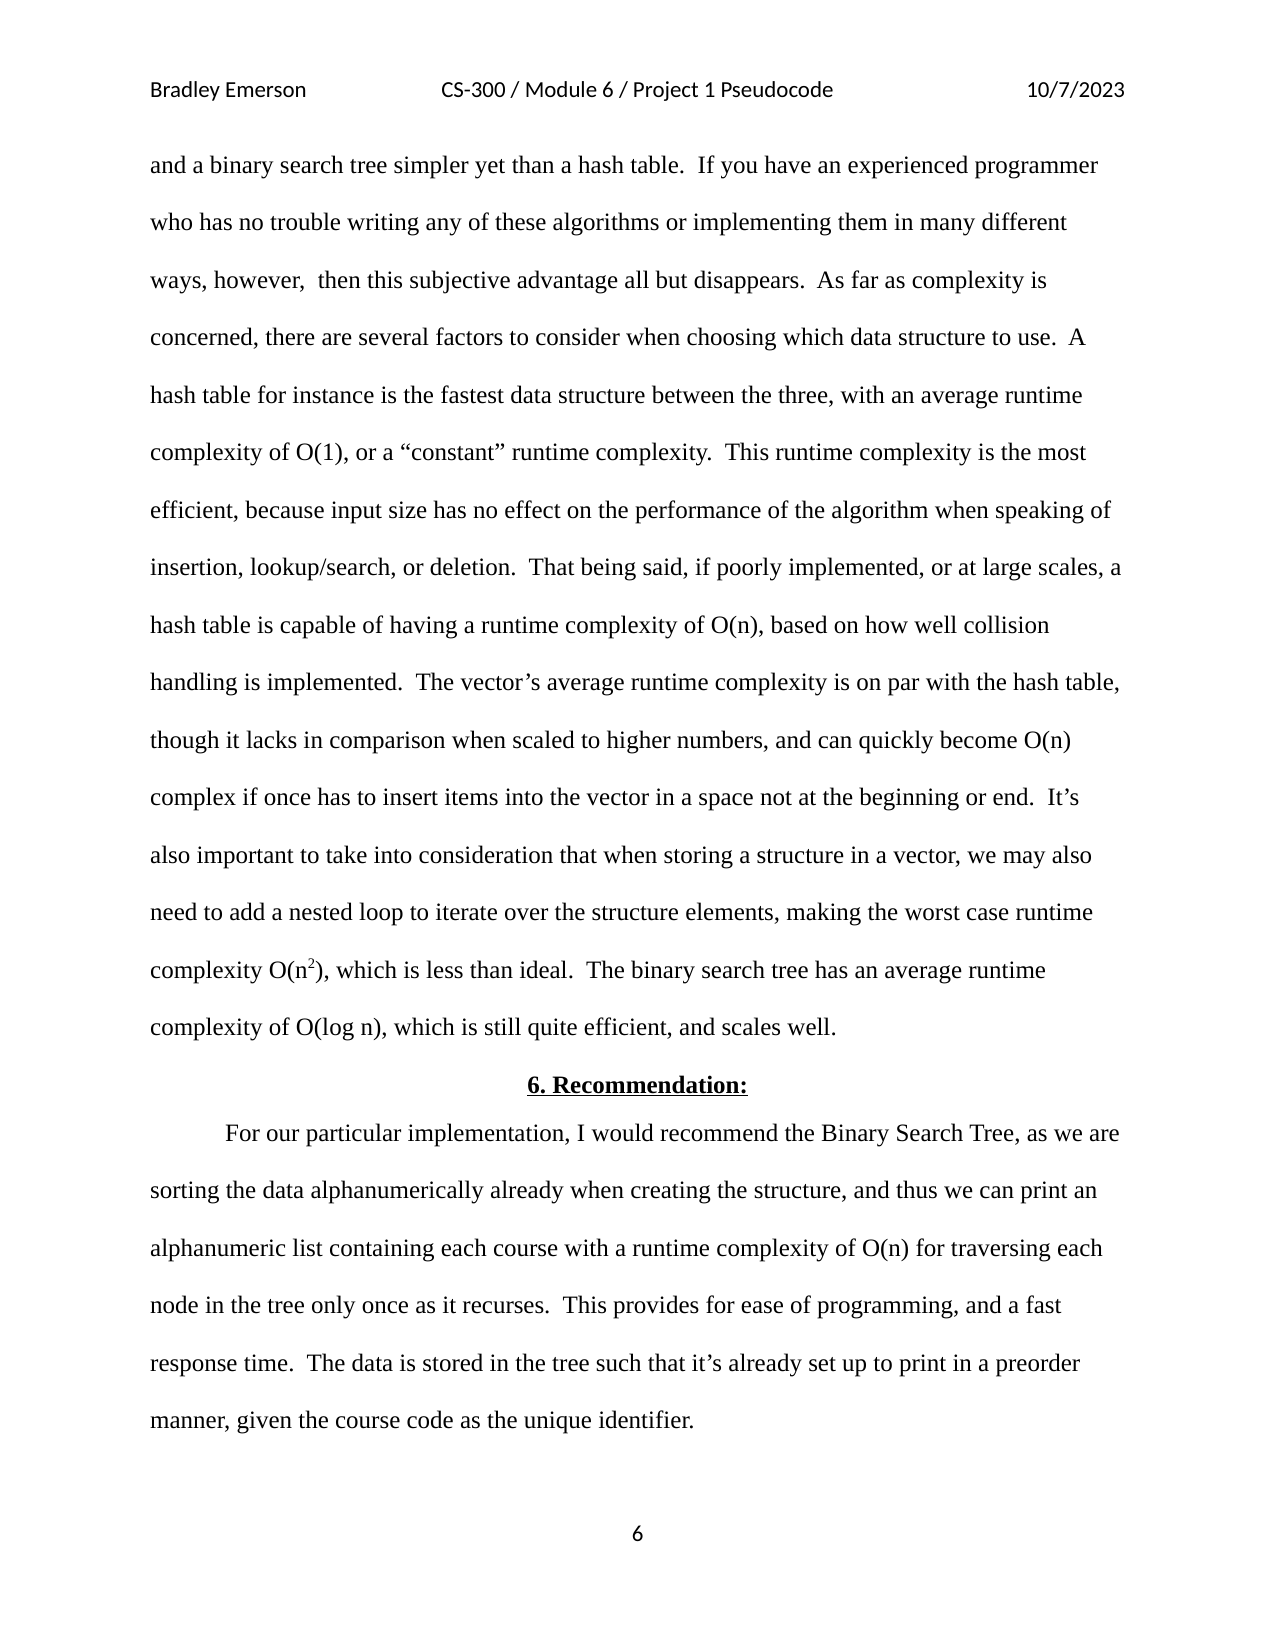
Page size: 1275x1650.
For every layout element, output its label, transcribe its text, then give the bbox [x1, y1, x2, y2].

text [150, 150, 1125, 1041]
text For our particular implementation, I would recommend the Binary Search Tree, as we are sorting the data alphanumerically already when creating the structure, and thus we can print an alphanumeric list containing each course with a runtime complexity of O(n) for traversing each node in the tree only once as it recurses. This provides for ease of programming, and a fast response time. The data is stored in the tree such that it’s already set up to print in a preorder manner, given the course code as the unique identifier. [150, 1118, 1125, 1434]
text 6. Recommendation: [150, 1070, 1125, 1099]
